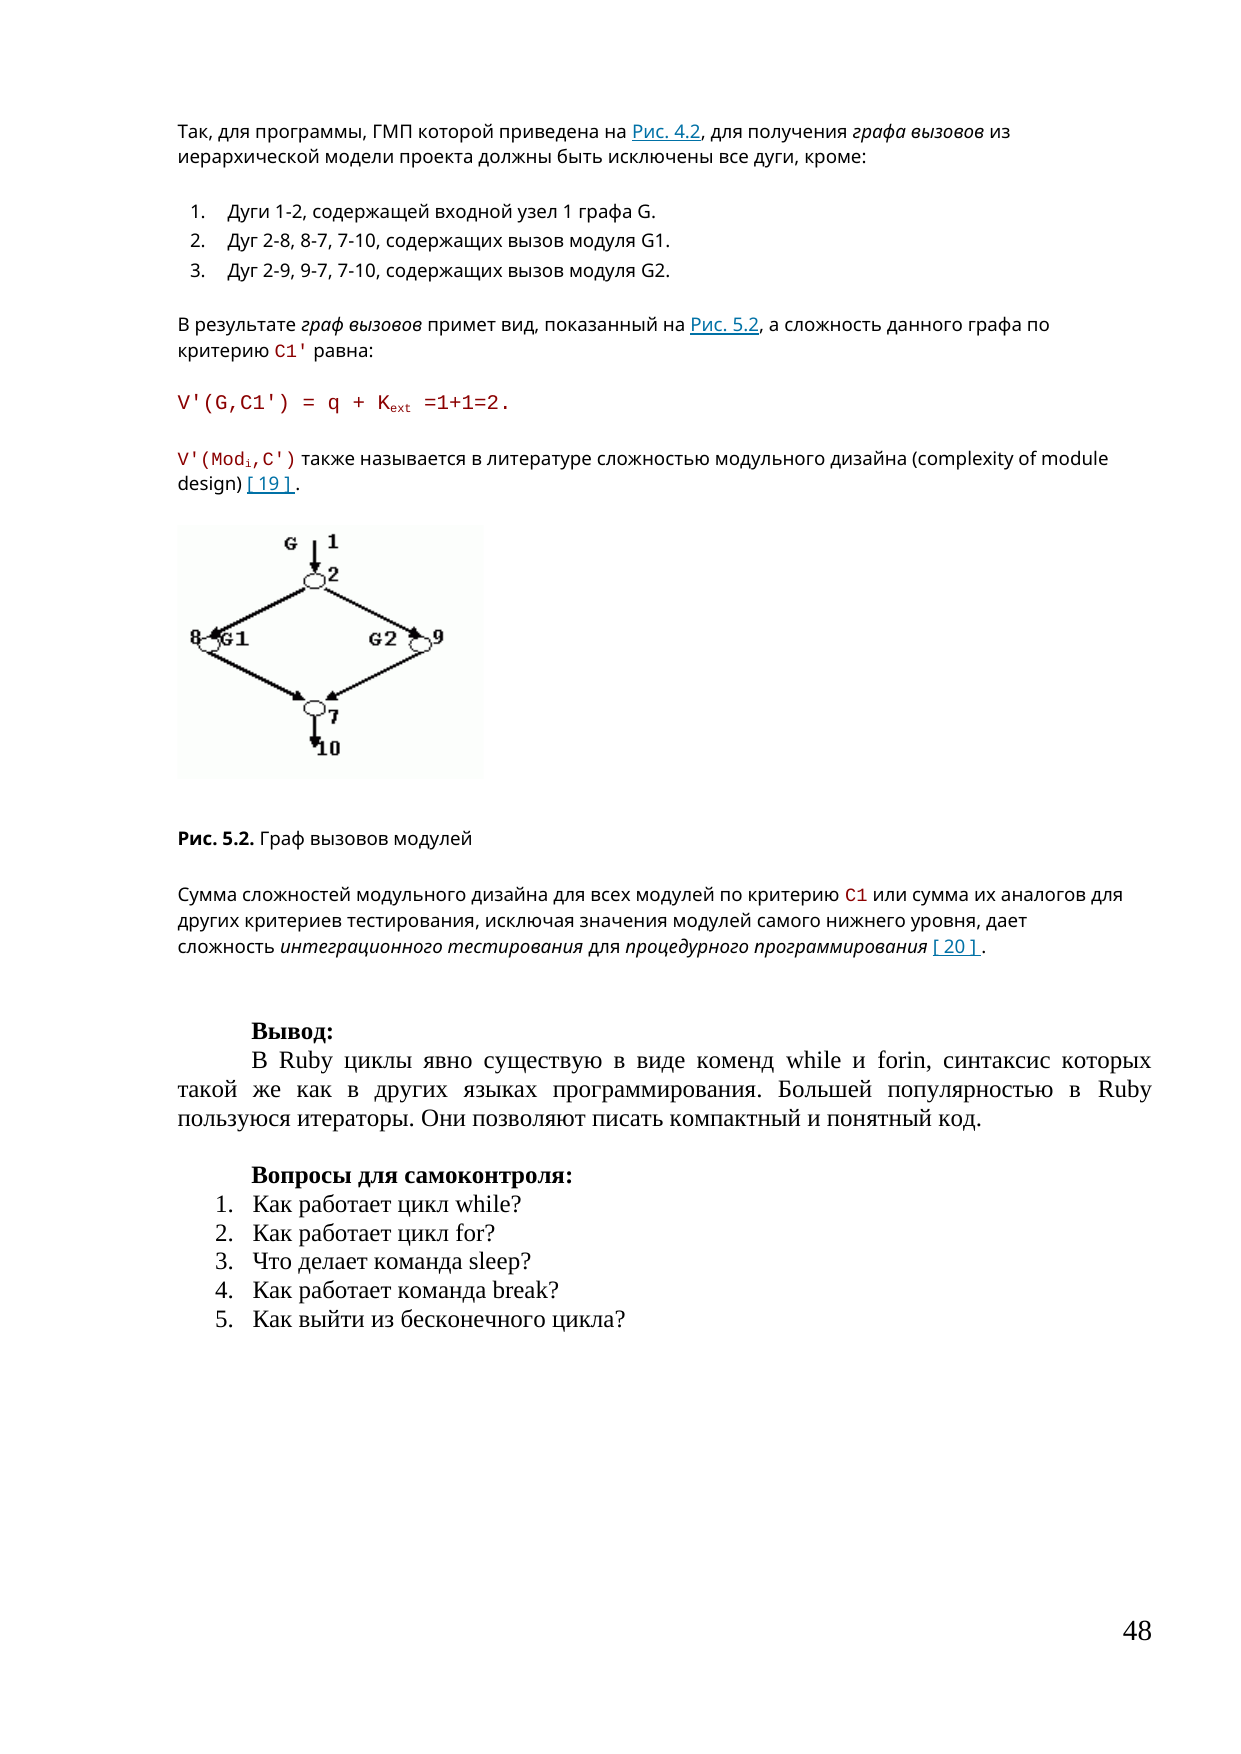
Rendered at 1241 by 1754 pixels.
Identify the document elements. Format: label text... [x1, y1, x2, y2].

list Дуг 2-8, 8-7, 7-10, содержащих вызов модуля G1. [190, 228, 1152, 253]
list Дуг 2-9, 9-7, 7-10, содержащих вызов модуля G2. [190, 257, 1152, 282]
text Рис. 5.2. Граф вызовов модулей [177, 798, 1152, 851]
text V'(G,C1') = q + Kext =1+1=2. [177, 392, 1152, 416]
text Сумма сложностей модульного дизайна для всех модулей по критерию С1 или сумма их аналогов для других критериев тестирования, исключая значения модулей самого нижнего уровня, дает сложность интеграционного тестирования для процедурного программирования [ 20 ] . [177, 882, 1152, 958]
list Как работает цикл while? [215, 1189, 1152, 1218]
list Как работает команда break? [215, 1275, 1152, 1304]
text Так, для программы, ГМП которой приведена на Рис. 4.2, для получения графа вызовов из иерархической модели проекта должны быть исключены все дуги, кроме: [177, 118, 1152, 169]
list Дуги 1-2, содержащей входной узел 1 графа G. [190, 198, 1152, 224]
list Как работает цикл for? [215, 1218, 1152, 1246]
text В результате граф вызовов примет вид, показанный на Рис. 5.2, а сложность данного графа по критерию C1' равна: [177, 312, 1152, 363]
picture [177, 525, 484, 779]
text Вывод: [177, 1016, 1152, 1045]
list Как выйти из бесконечного цикла? [215, 1304, 1152, 1333]
text V'(Modi,C') также называется в литературе сложностью модульного дизайна (complexity of module design) [ 19 ] . [177, 445, 1152, 496]
text Вопросы для самоконтроля: [177, 1160, 1152, 1189]
text В Ruby циклы явно существую в виде коменд while и forin, синтаксис которых такой же как в других языках программирования. Большей популярностью в Ruby пользуюся итераторы. Они позволяют писать компактный и понятный код. [177, 1045, 1152, 1131]
list Что делает команда sleep? [215, 1246, 1152, 1275]
